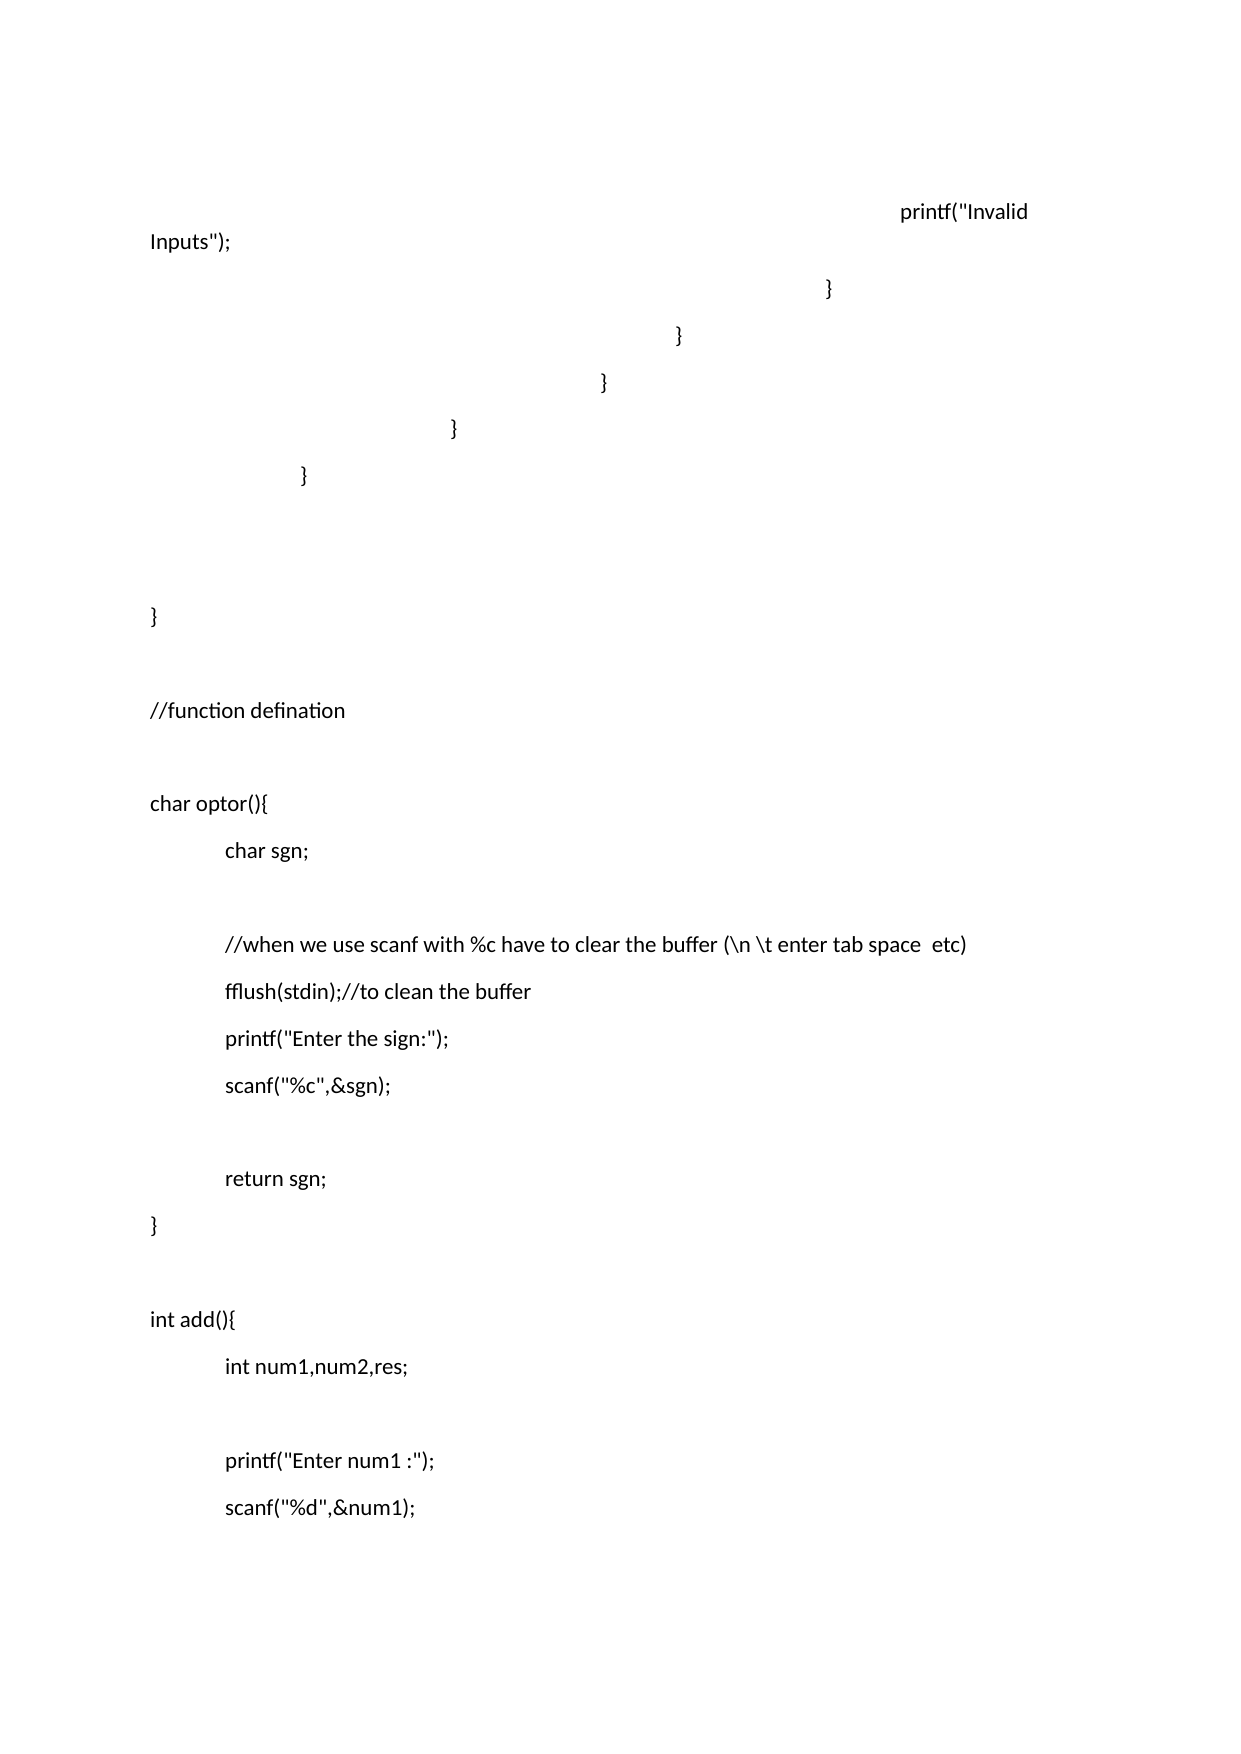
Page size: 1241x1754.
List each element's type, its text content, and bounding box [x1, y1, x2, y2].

text } [150, 414, 1090, 443]
text printf("Enter num1 :"); [150, 1446, 1090, 1474]
text int num1,num2,res; [150, 1352, 1090, 1380]
text } [150, 368, 1090, 396]
text fflush(stdin);//to clean the buffer [150, 977, 1090, 1005]
text scanf("%c",&sgn); [150, 1071, 1090, 1099]
text } [150, 274, 1090, 302]
text printf("Enter the sign:"); [150, 1024, 1090, 1052]
text } [150, 461, 1090, 489]
text int add(){ [150, 1305, 1090, 1333]
text } [150, 1211, 1090, 1239]
text return sgn; [150, 1164, 1090, 1193]
text printf("Invalid Inputs"); [150, 197, 1090, 255]
text //when we use scanf with %c have to clear the buffer (\n \t enter tab space etc) [150, 930, 1090, 958]
text scanf("%d",&num1); [150, 1493, 1090, 1521]
text char sgn; [150, 836, 1090, 864]
text char optor(){ [150, 789, 1090, 818]
text } [150, 321, 1090, 349]
text //function defination [150, 696, 1090, 724]
text } [150, 602, 1090, 630]
